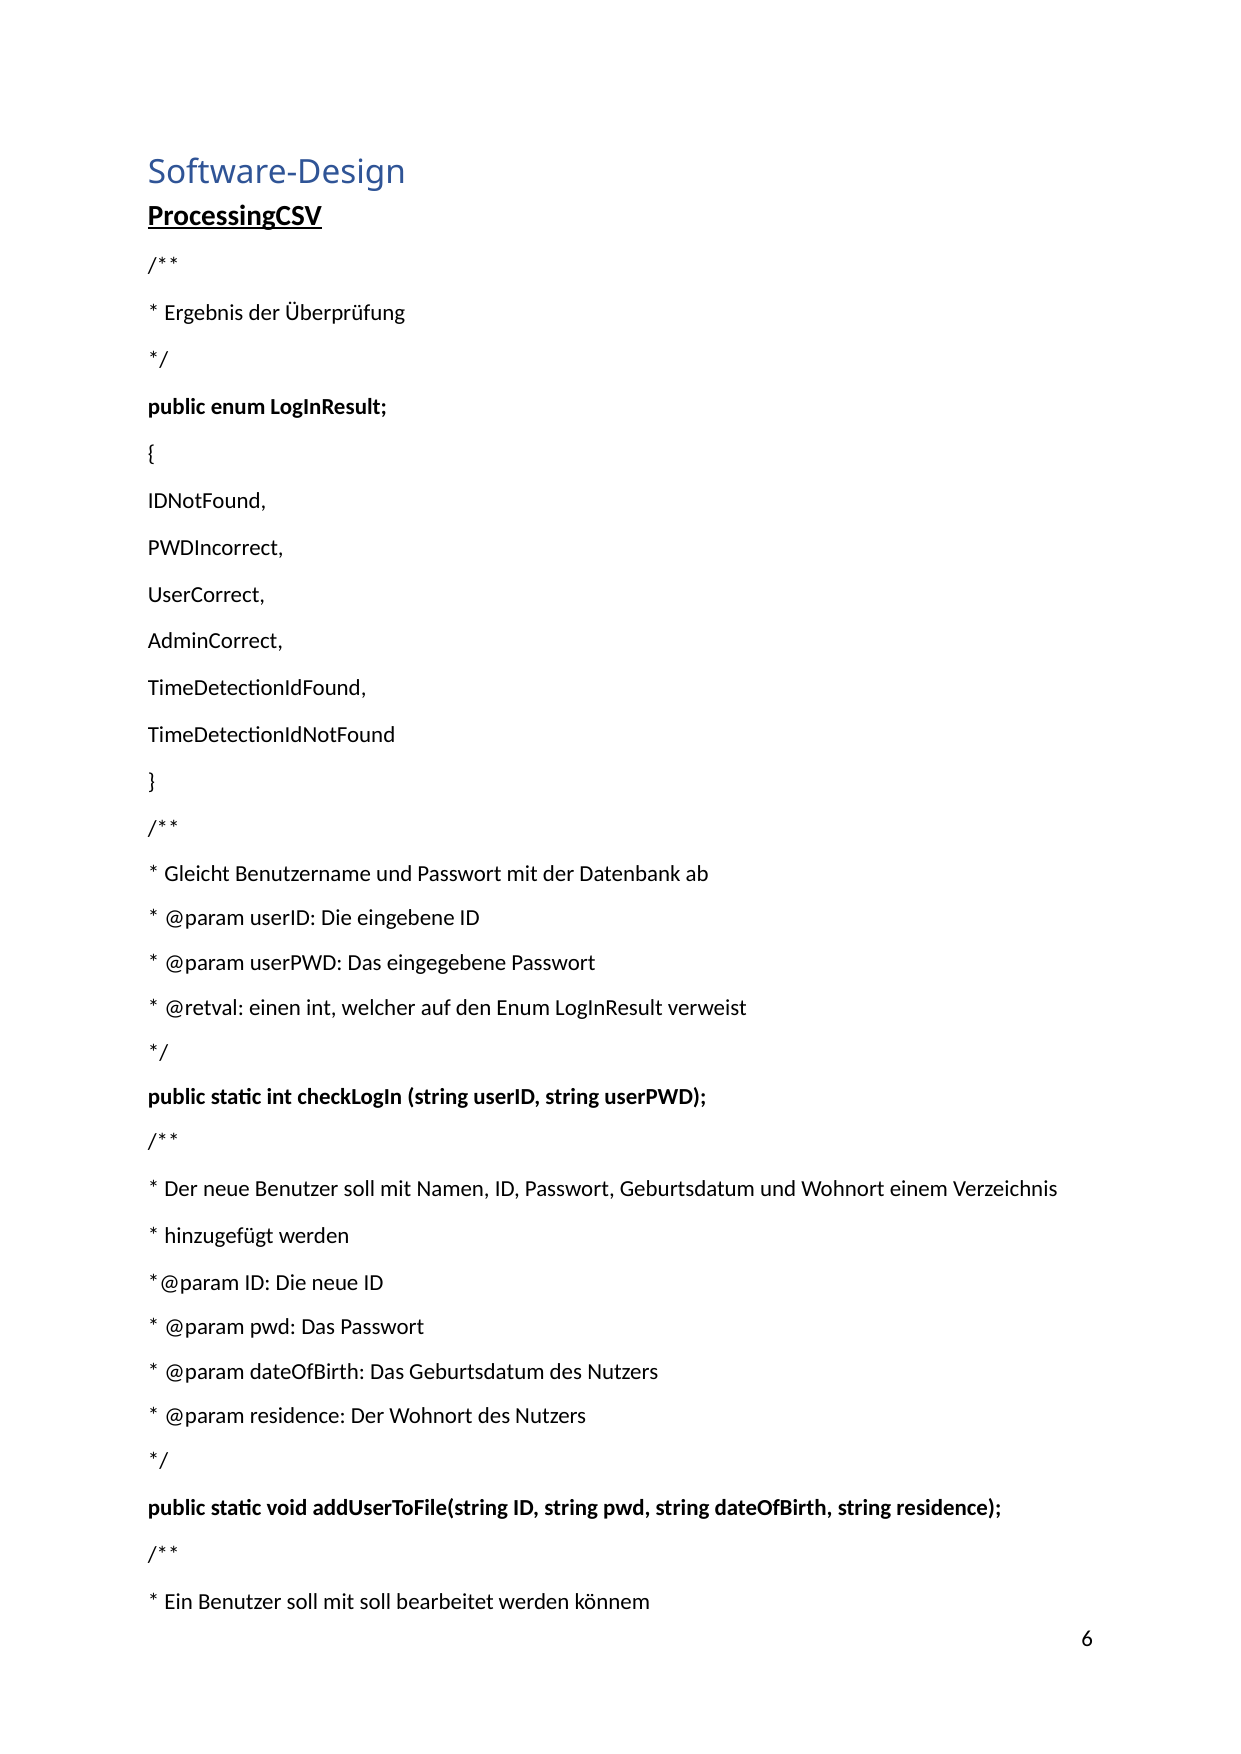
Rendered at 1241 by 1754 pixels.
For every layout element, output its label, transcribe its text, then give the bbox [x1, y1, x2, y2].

text * Der neue Benutzer soll mit Namen, ID, Passwort, Geburtsdatum und Wohnort einem Verzeichnis [148, 1174, 1093, 1202]
text /** [148, 1540, 1093, 1568]
text /** [148, 1127, 1093, 1155]
text * @param userID: Die eingebene ID [148, 903, 1093, 932]
text TimeDetectionIdNotFound [148, 720, 1093, 748]
text */ [148, 1038, 1093, 1066]
text UserCorrect, [148, 580, 1093, 608]
text } [148, 767, 1093, 795]
text *@param ID: Die neue ID [148, 1268, 1093, 1296]
text */ [148, 1446, 1093, 1474]
text * @param residence: Der Wohnort des Nutzers [148, 1402, 1093, 1430]
text /** [148, 252, 1093, 280]
text * @param pwd: Das Passwort [148, 1312, 1093, 1340]
text * @param dateOfBirth: Das Geburtsdatum des Nutzers [148, 1357, 1093, 1385]
text PWDIncorrect, [148, 533, 1093, 561]
text /** [148, 814, 1093, 842]
text * hinzugefügt werden [148, 1221, 1093, 1249]
text TimeDetectionIdFound, [148, 673, 1093, 702]
text AdminCorrect, [148, 627, 1093, 655]
text * Ergebnis der Überprüfung [148, 298, 1093, 327]
text ProcessingCSV [148, 197, 1093, 232]
text * @retval: einen int, welcher auf den Enum LogInResult verweist [148, 993, 1093, 1021]
text */ [148, 345, 1093, 373]
text public static int checkLogIn (string userID, string userPWD); [148, 1082, 1093, 1110]
subtitle Software-Design [148, 148, 1093, 193]
text * Gleicht Benutzername und Passwort mit der Datenbank ab [148, 859, 1093, 887]
text public static void addUserToFile(string ID, string pwd, string dateOfBirth, string residence); [148, 1493, 1093, 1521]
text * Ein Benutzer soll mit soll bearbeitet werden könnem [148, 1587, 1093, 1615]
text public enum LogInResult; [148, 392, 1093, 420]
text IDNotFound, [148, 486, 1093, 514]
text { [148, 439, 1093, 467]
text * @param userPWD: Das eingegebene Passwort [148, 948, 1093, 976]
